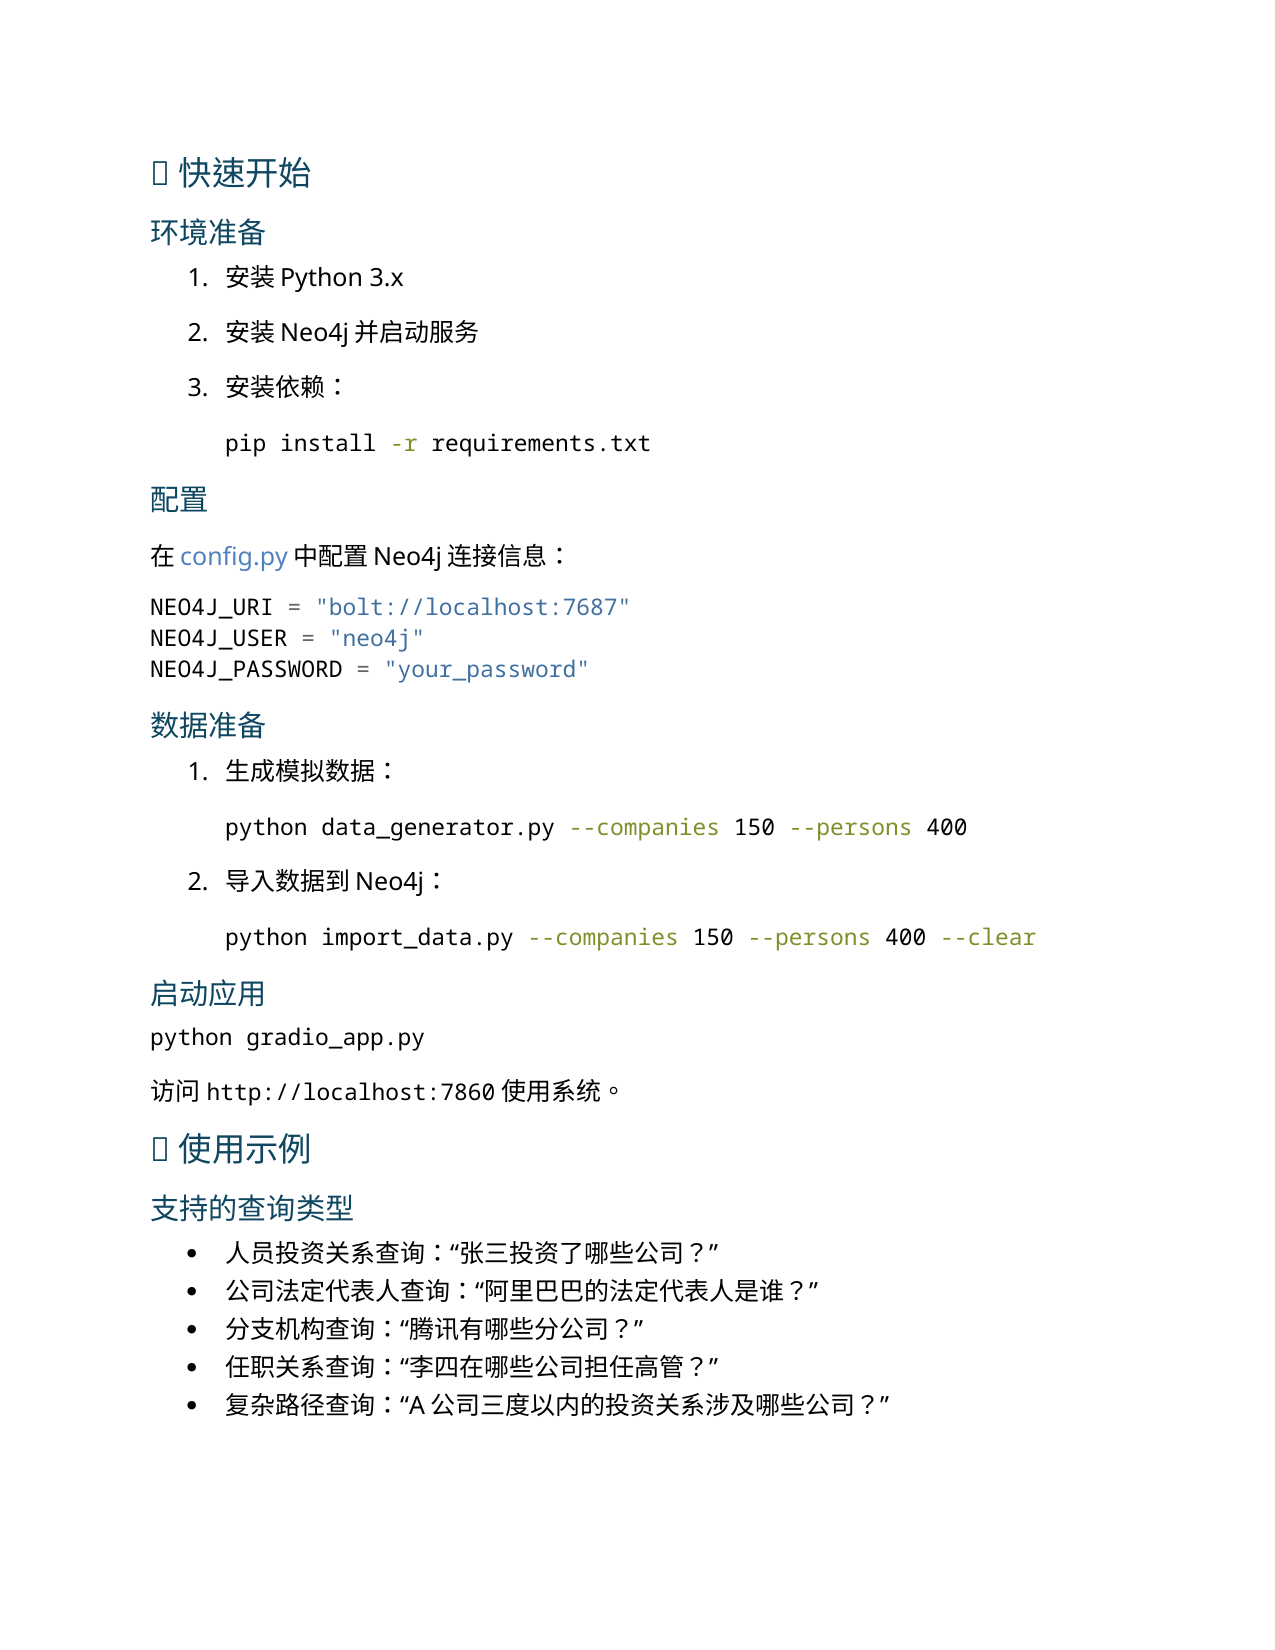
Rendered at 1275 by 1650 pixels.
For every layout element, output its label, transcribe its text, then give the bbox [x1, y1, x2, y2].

list 导入数据到Neo4j： [187, 863, 1125, 897]
list python data_generator.py --companies 150 --persons 400 [187, 808, 1125, 842]
list 安装依赖： [187, 370, 1125, 404]
list 分支机构查询：“腾讯有哪些分公司？” [187, 1312, 1125, 1346]
list 生成模拟数据： [187, 753, 1125, 788]
text 在config.py中配置Neo4j连接信息： [150, 538, 1125, 572]
list 安装Neo4j并启动服务 [187, 315, 1125, 349]
list 任职关系查询：“李四在哪些公司担任高管？” [187, 1349, 1125, 1384]
list 复杂路径查询：“A公司三度以内的投资关系涉及哪些公司？” [187, 1387, 1125, 1421]
subtitle 配置 [150, 480, 1125, 519]
subtitle 🧪 使用示例 [150, 1126, 1125, 1171]
list 安装Python 3.x [187, 260, 1125, 294]
subtitle 启动应用 [150, 973, 1125, 1013]
list 公司法定代表人查询：“阿里巴巴的法定代表人是谁？” [187, 1274, 1125, 1308]
text 访问 http://localhost:7860 使用系统。 [150, 1073, 1125, 1107]
subtitle 支持的查询类型 [150, 1188, 1125, 1228]
subtitle 环境准备 [150, 212, 1125, 252]
text python gradio_app.py [150, 1021, 1125, 1052]
list python import_data.py --companies 150 --persons 400 --clear [187, 918, 1125, 952]
list 人员投资关系查询：“张三投资了哪些公司？” [187, 1236, 1125, 1270]
list pip install -r requirements.txt [187, 425, 1125, 459]
subtitle 🚀 快速开始 [150, 150, 1125, 195]
text NEO4J_URI = "bolt://localhost:7687" NEO4J_USER = "neo4j" NEO4J_PASSWORD = "your_password" [150, 591, 1125, 685]
subtitle 数据准备 [150, 706, 1125, 745]
